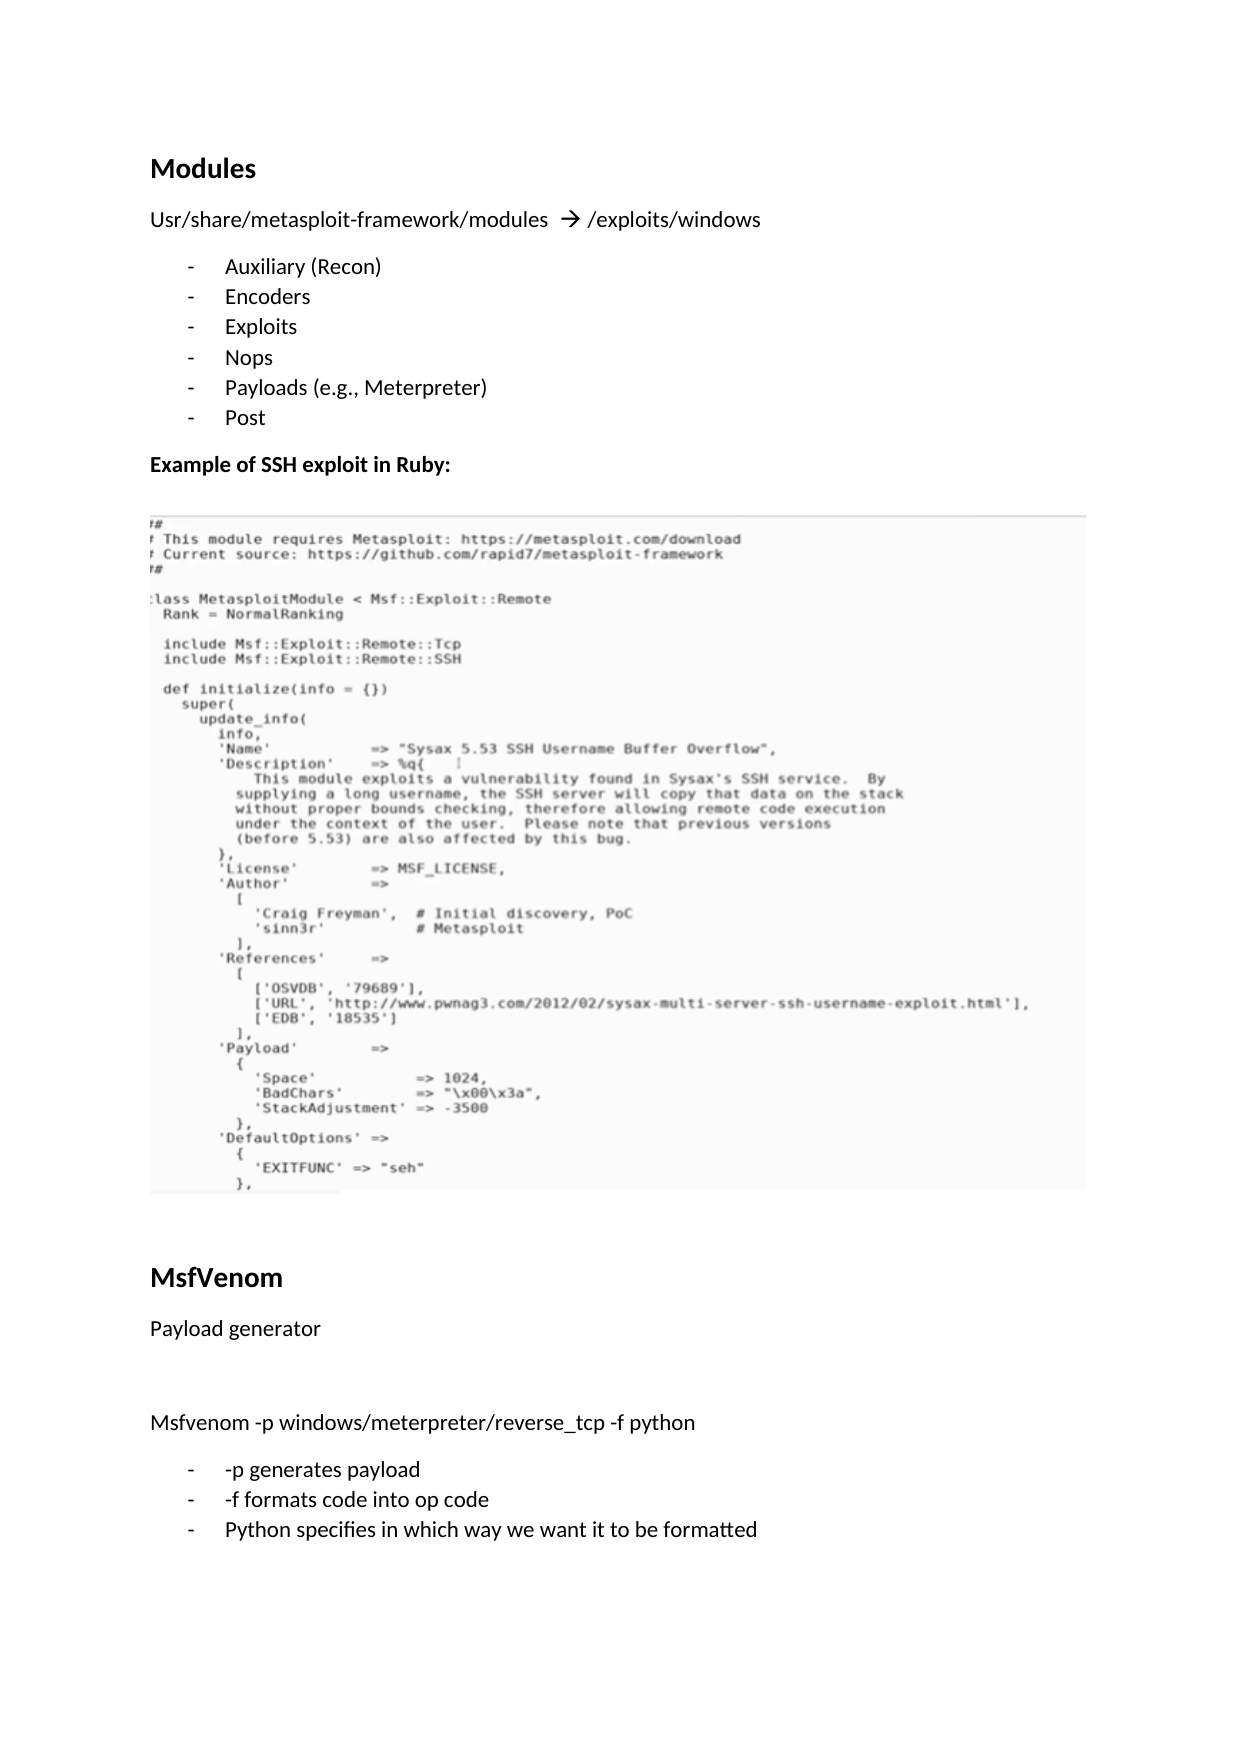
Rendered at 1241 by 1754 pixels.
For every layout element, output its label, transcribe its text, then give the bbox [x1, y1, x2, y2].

text Modules [150, 150, 1090, 186]
list -f formats code into op code [187, 1485, 1090, 1513]
list Auxiliary (Recon) [187, 252, 1090, 280]
list -p generates payload [187, 1455, 1090, 1483]
text Usr/share/metasploit-framework/modules /exploits/windows [150, 205, 1090, 233]
text MsfVenom [150, 1259, 1090, 1295]
list Encoders [187, 282, 1090, 310]
list Post [187, 403, 1090, 431]
text Payload generator [150, 1314, 1090, 1343]
picture [150, 496, 1086, 1194]
list Payloads (e.g., Meterpreter) [187, 373, 1090, 401]
text Msfvenom -p windows/meterpreter/reverse_tcp -f python [150, 1408, 1090, 1436]
list Python specifies in which way we want it to be formatted [187, 1516, 1090, 1544]
list Nops [187, 343, 1090, 371]
text Example of SSH exploit in Ruby: [150, 450, 1090, 478]
list Exploits [187, 312, 1090, 340]
